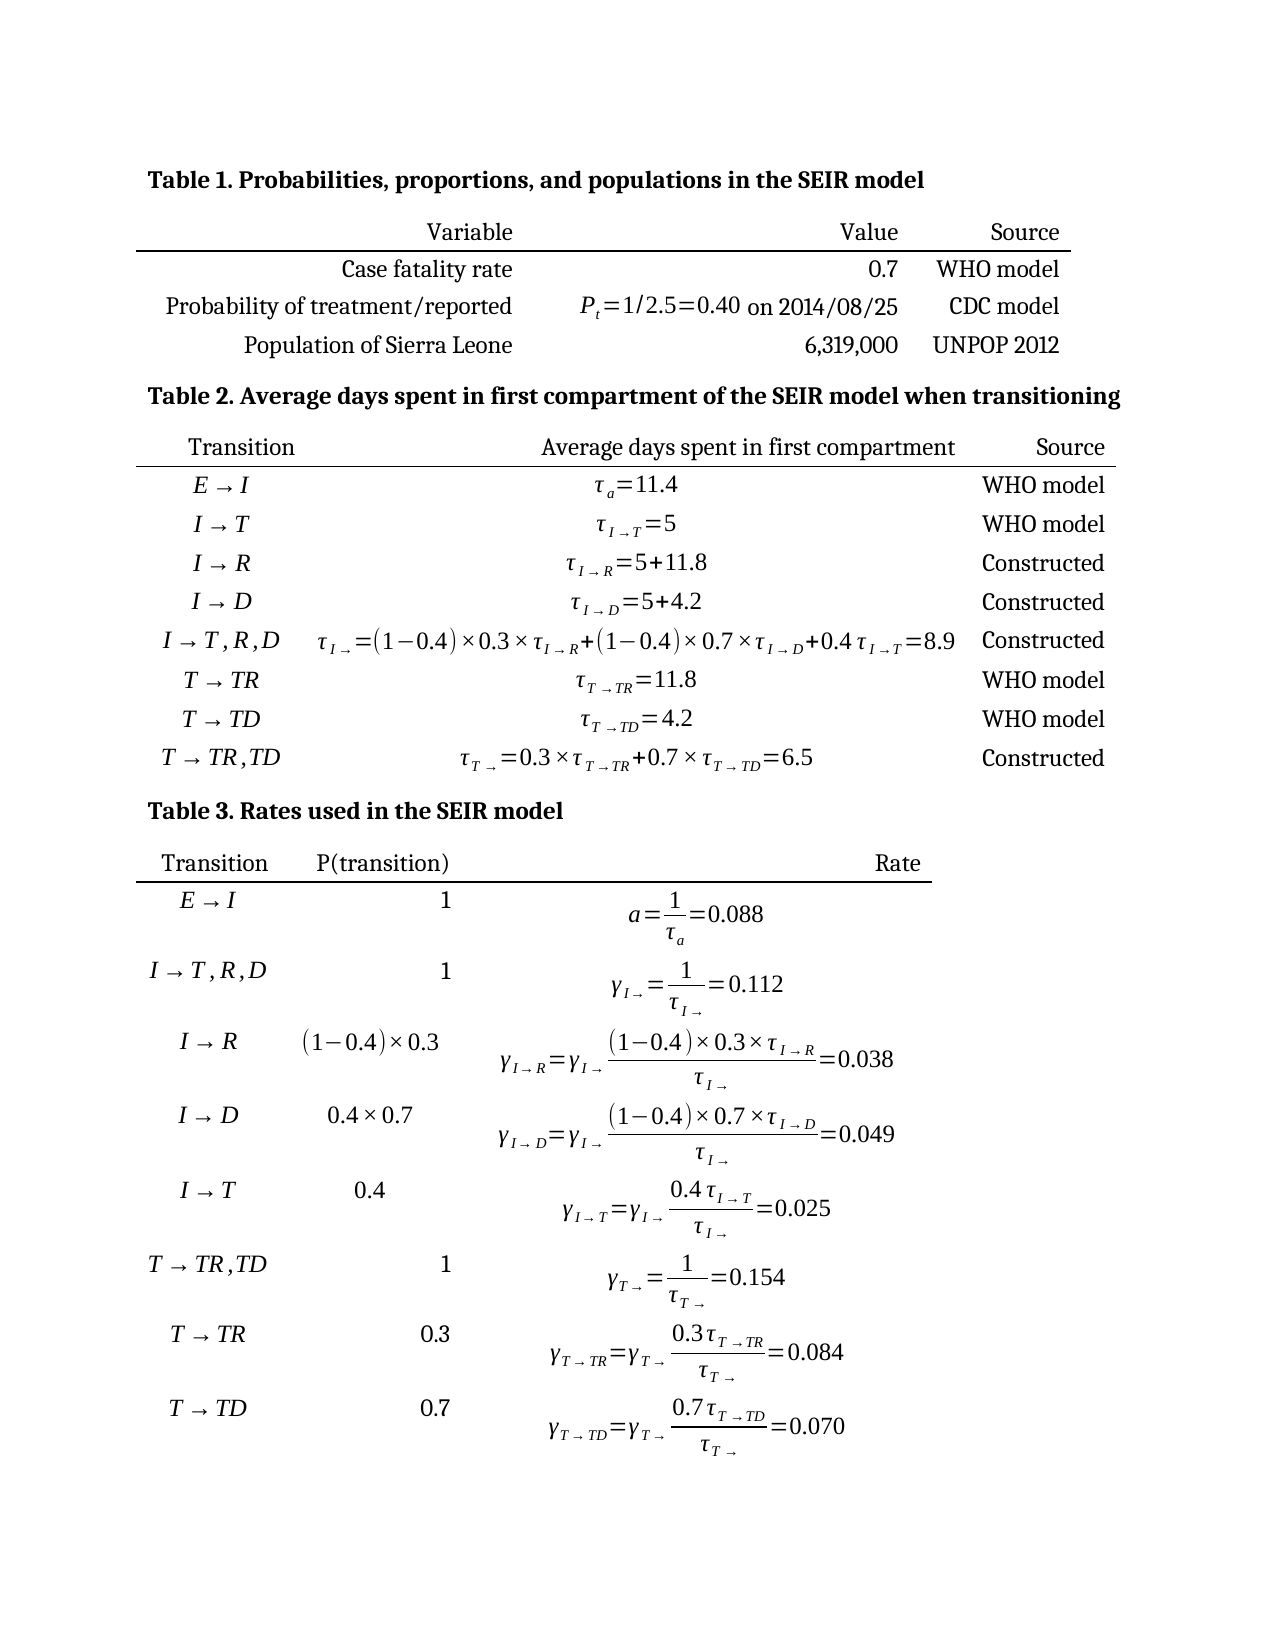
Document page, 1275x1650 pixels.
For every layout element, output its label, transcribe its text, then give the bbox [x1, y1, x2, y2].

table_cell [461, 1390, 932, 1464]
table_cell [306, 662, 967, 701]
table_cell [136, 883, 279, 953]
table_cell [136, 1246, 279, 1316]
table_cell UNPOP 2012 [909, 327, 1071, 363]
table_cell [461, 953, 932, 1023]
table_cell WHO model [909, 252, 1071, 288]
table_cell [461, 1316, 932, 1390]
table_cell [136, 740, 306, 778]
table_cell [306, 623, 967, 662]
table_cell WHO model [967, 506, 1116, 545]
table_header Average days spent in first compartment [306, 429, 967, 466]
table_cell [136, 467, 306, 506]
table_cell WHO model [967, 701, 1116, 740]
table_cell [280, 1172, 461, 1246]
table_cell [136, 506, 306, 545]
table_cell [306, 506, 967, 545]
table_cell Probability of treatment/reported [136, 288, 524, 327]
table_cell Constructed [967, 740, 1116, 778]
table_header Transition [136, 429, 306, 466]
table_header Source [967, 429, 1116, 466]
table_header Value [524, 214, 909, 250]
table_cell 1 [280, 953, 461, 1023]
table_cell [306, 584, 967, 622]
table_cell WHO model [967, 662, 1116, 701]
table_cell 1 [280, 1246, 461, 1316]
table_cell [136, 584, 306, 622]
text Table 3. Rates used in the SEIR model [148, 797, 1127, 826]
table_header P(transition) [280, 845, 461, 881]
table_cell [136, 1023, 279, 1097]
table_cell 6,319,000 [524, 327, 909, 363]
table_header Transition [136, 845, 279, 881]
table_cell [136, 1390, 279, 1464]
table_cell [461, 883, 932, 953]
table_cell on 2014/08/25 [524, 288, 909, 327]
text Table 1. Probabilities, proportions, and populations in the SEIR model [148, 166, 1127, 195]
table_cell 1 [280, 883, 461, 953]
table_cell 0.3 [280, 1316, 461, 1390]
table_cell [461, 1023, 932, 1097]
table_cell CDC model [909, 288, 1071, 327]
table_cell [306, 701, 967, 740]
table_cell [136, 623, 306, 662]
table_cell Constructed [967, 584, 1116, 622]
table_header Source [909, 214, 1071, 250]
table_cell [280, 1098, 461, 1172]
table_cell 0.7 [280, 1390, 461, 1464]
table_cell [280, 1023, 461, 1097]
table_cell [136, 1172, 279, 1246]
table_header Rate [461, 845, 932, 881]
table_cell [306, 467, 967, 506]
table_cell [136, 545, 306, 584]
table_cell [136, 1098, 279, 1172]
table_cell [306, 740, 967, 778]
table_cell [136, 1316, 279, 1390]
table_cell [461, 1246, 932, 1316]
table_cell [136, 662, 306, 701]
table_cell Case fatality rate [136, 252, 524, 288]
table_cell WHO model [967, 467, 1116, 506]
table_cell Constructed [967, 623, 1116, 662]
table_cell [136, 701, 306, 740]
table_cell [136, 953, 279, 1023]
text Table 2. Average days spent in first compartment of the SEIR model when transitioning [148, 382, 1127, 411]
table_header Variable [136, 214, 524, 250]
table_cell Population of Sierra Leone [136, 327, 524, 363]
table_cell [461, 1172, 932, 1246]
table_cell [306, 545, 967, 584]
table_cell Constructed [967, 545, 1116, 584]
table_cell [461, 1098, 932, 1172]
table_cell 0.7 [524, 252, 909, 288]
